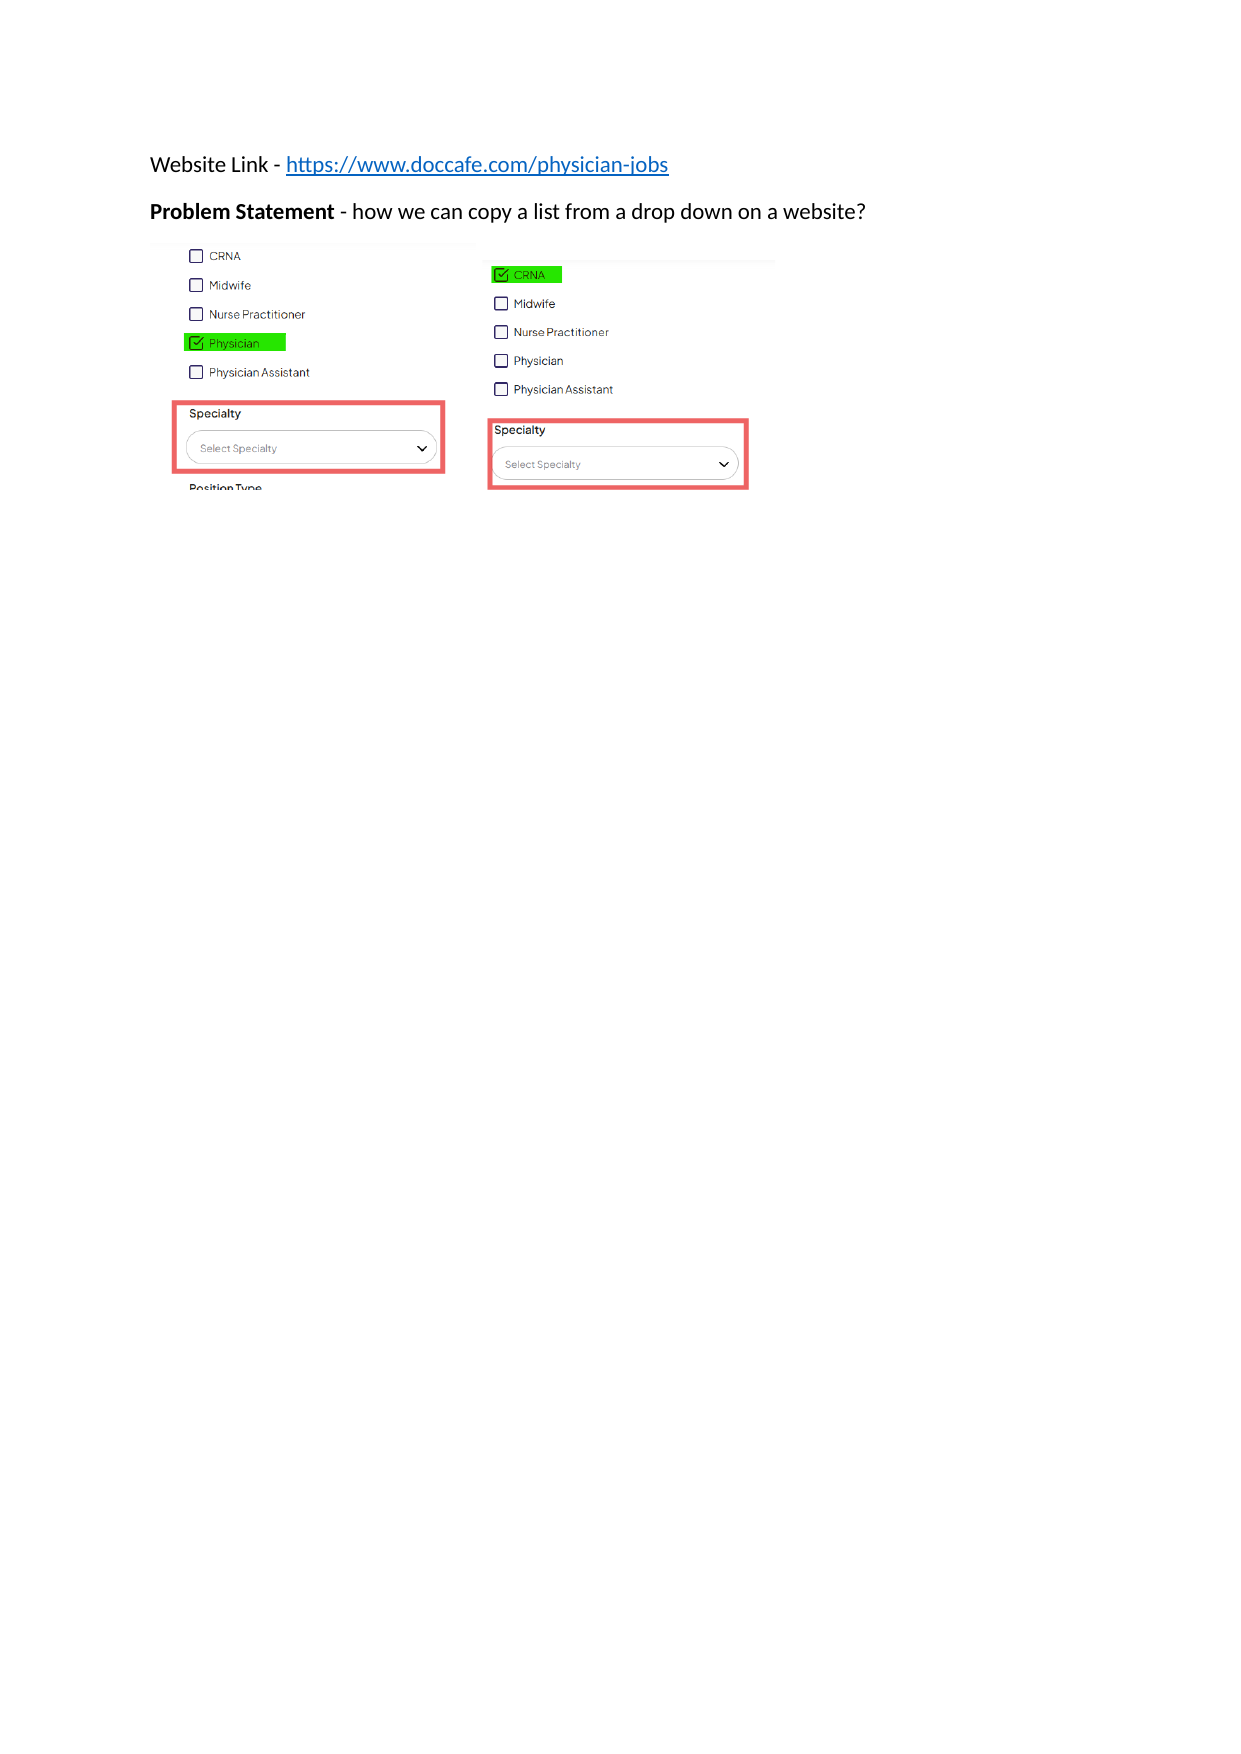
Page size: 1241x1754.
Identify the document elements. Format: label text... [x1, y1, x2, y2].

text Website Link - https://www.doccafe.com/physician-jobs [150, 150, 1090, 178]
picture [482, 260, 775, 490]
picture [150, 243, 477, 490]
text Problem Statement - how we can copy a list from a drop down on a website? [150, 197, 1090, 225]
